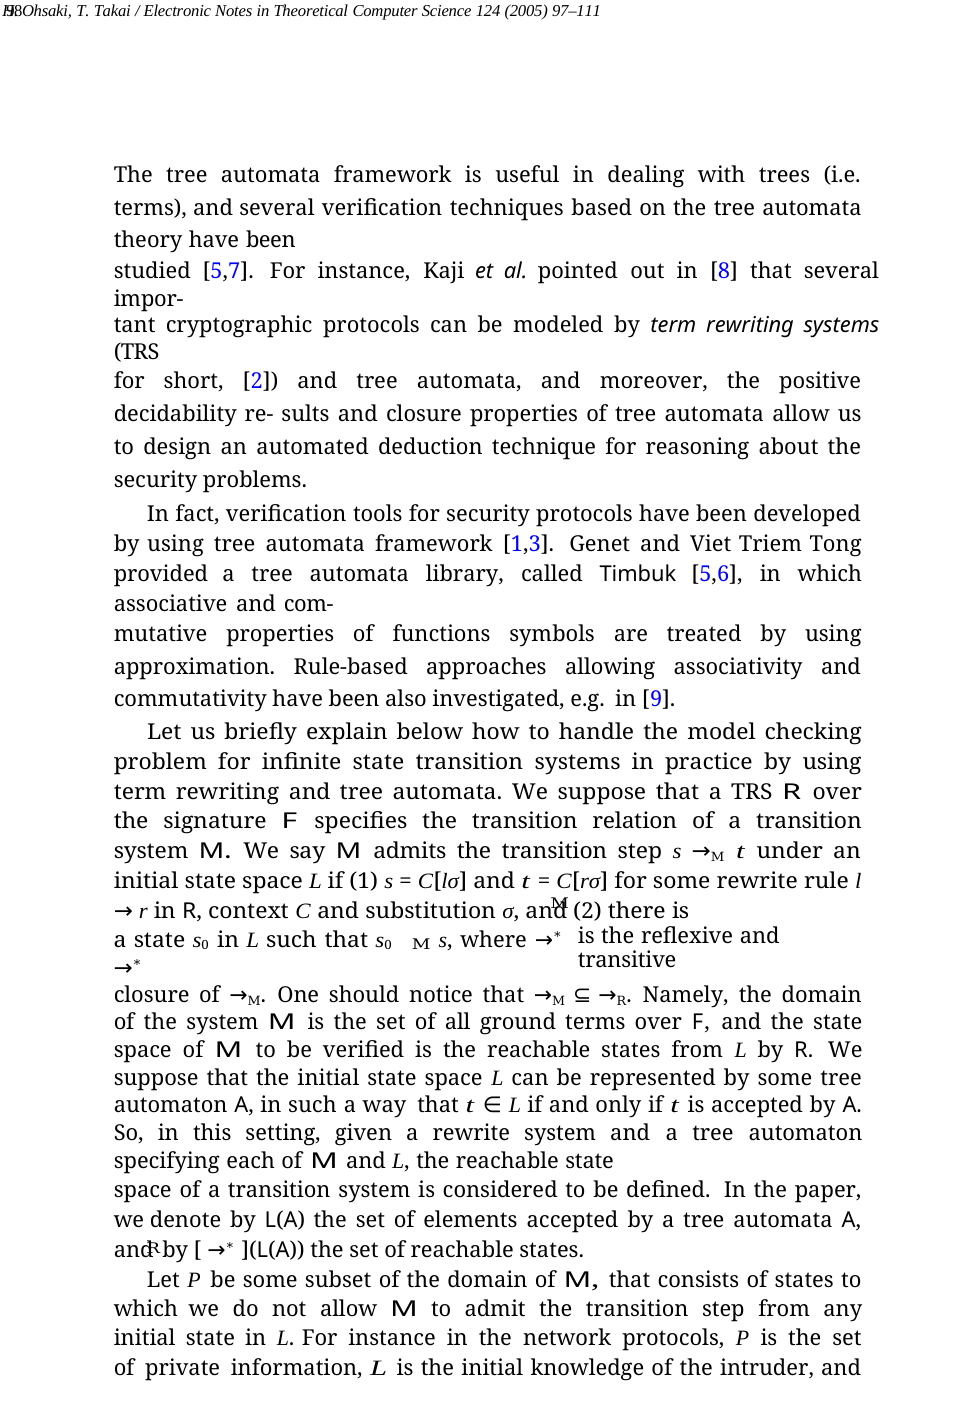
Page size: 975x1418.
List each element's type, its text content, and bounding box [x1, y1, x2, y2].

text a state s0 in L such that s0 →∗ [113, 924, 420, 981]
text Let us briefly explain below how to handle the model checking problem for infinite state transition systems in practice by using term rewriting and tree automata. We suppose that a TRS R over the signature F specifies the transition relation of a transition system M. We say M admits the transition step s →M t under an initial state space L if (1) s = C[lσ] and t = C[rσ] for some rewrite rule l → r in R, context C and substitution σ, and (2) there is [113, 716, 862, 924]
text s, where →∗ [438, 924, 562, 953]
text studied [5,7]. For instance, Kaji et al. pointed out in [8] that several impor- [113, 257, 879, 312]
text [113, 1264, 862, 1381]
text is the reflexive and transitive [578, 924, 879, 973]
text for short, [2]) and tree automata, and moreover, the positive decidability re- sults and closure properties of tree automata allow us to design an automated deduction technique for reasoning about the security problems. [113, 366, 862, 493]
text The tree automata framework is useful in dealing with trees (i.e. terms), and several verification techniques based on the tree automata theory have been [113, 159, 862, 254]
text tant cryptographic protocols can be modeled by term rewriting systems (TRS [113, 312, 879, 364]
text mutative properties of functions symbols are treated by using approximation. Rule-based approaches allowing associativity and commutativity have been also investigated, e.g. in [9]. [113, 618, 861, 713]
text In fact, verification tools for security protocols have been developed by using tree automata framework [1,3]. Genet and Viet Triem Tong provided a tree automata library, called Timbuk [5,6], in which associative and com- [113, 498, 862, 617]
text closure of →M. One should notice that →M ⊆ →R. Namely, the domain of the system M is the set of all ground terms over F, and the state space of M to be verified is the reachable states from L by R. We suppose that the initial state space L can be represented by some tree automaton A, in such a way that t ∈ L if and only if t is accepted by A. So, in this setting, given a rewrite system and a tree automaton specifying each of M and L, the reachable state [113, 981, 862, 1174]
text space of a transition system is considered to be defined. In the paper, we denote by L(A) the set of elements accepted by a tree automata A, and by [ →∗ ](L(A)) the set of reachable states. [113, 1174, 862, 1264]
